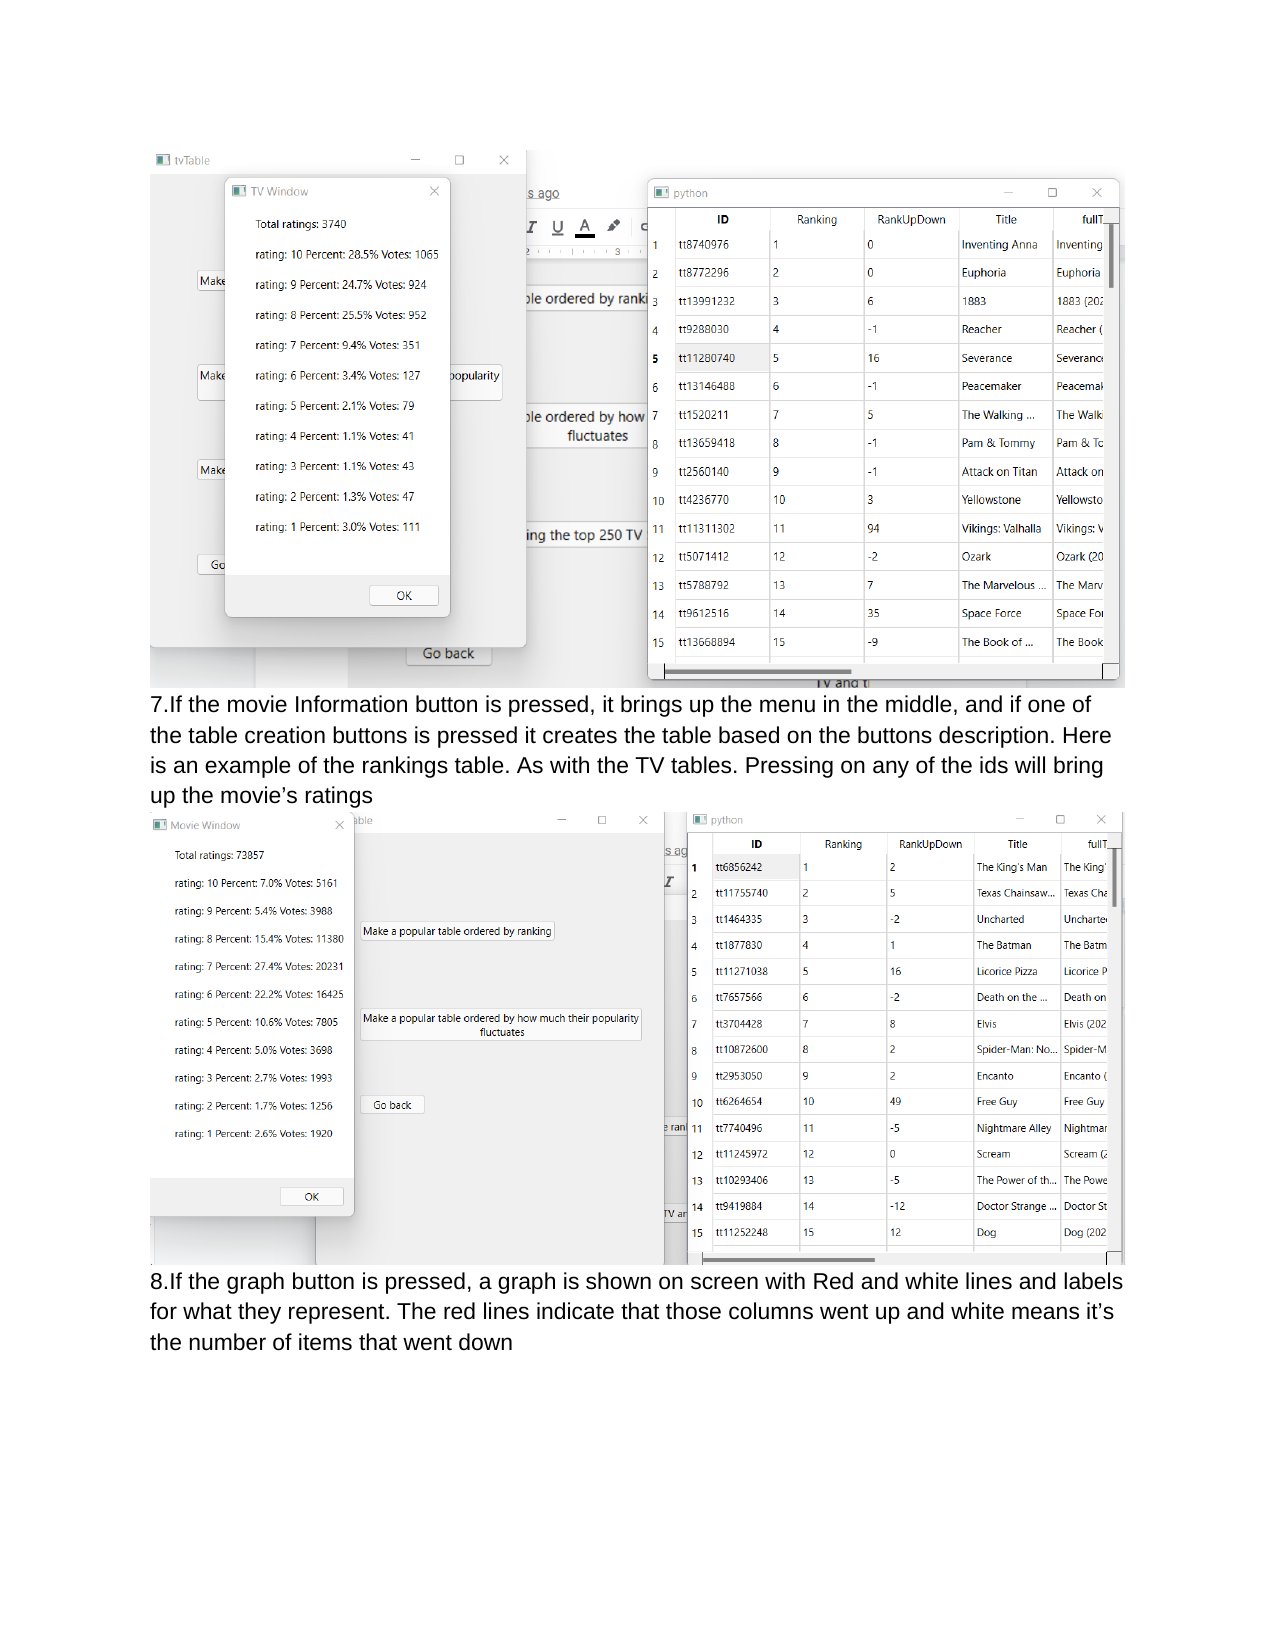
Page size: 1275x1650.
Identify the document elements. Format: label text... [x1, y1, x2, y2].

text 7.If the movie Information button is pressed, it brings up the menu in the middle, and if one of the table creation buttons is pressed it creates the table based on the buttons description. Here is an example of the rankings table. As with the TV tables. Pressing on any of the ids will bring up the movie’s ratings [150, 691, 1125, 808]
picture [150, 812, 1125, 1265]
picture [150, 150, 1125, 688]
text 8.If the graph button is pressed, a graph is shown on screen with Red and white lines and labels for what they represent. The red lines indicate that those columns went up and white means it’s the number of items that went down [150, 1268, 1125, 1355]
